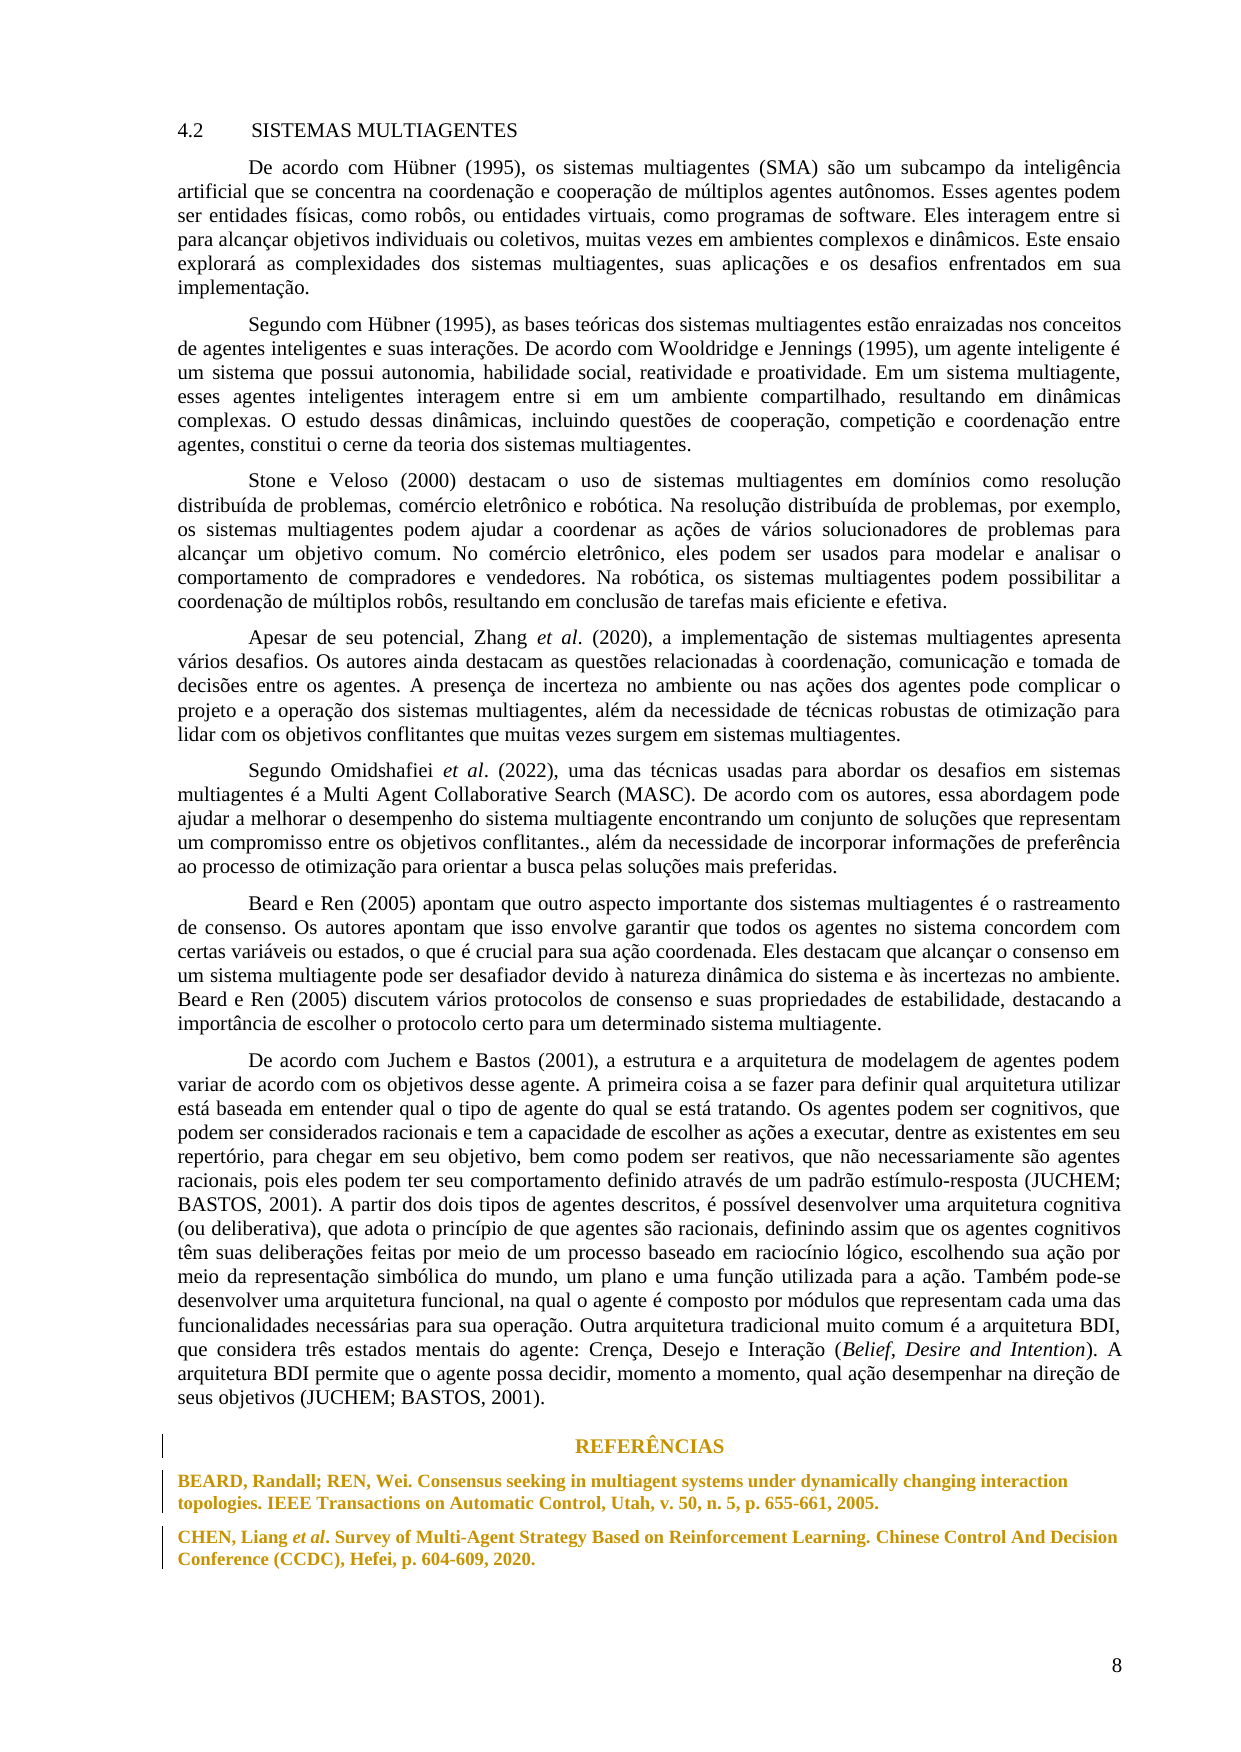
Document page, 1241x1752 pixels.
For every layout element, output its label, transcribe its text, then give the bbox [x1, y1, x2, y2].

text Referências [177, 1434, 1122, 1458]
text De acordo com Hübner (1995), os sistemas multiagentes (SMA) são um subcampo da inteligência artificial que se concentra na coordenação e cooperação de múltiplos agentes autônomos. Esses agentes podem ser entidades físicas, como robôs, ou entidades virtuais, como programas de software. Eles interagem entre si para alcançar objetivos individuais ou coletivos, muitas vezes em ambientes complexos e dinâmicos. Este ensaio explorará as complexidades dos sistemas multiagentes, suas aplicações e os desafios enfrentados em sua implementação. [177, 155, 1122, 299]
text Beard e Ren (2005) apontam que outro aspecto importante dos sistemas multiagentes é o rastreamento de consenso. Os autores apontam que isso envolve garantir que todos os agentes no sistema concordem com certas variáveis ou estados, o que é crucial para sua ação coordenada. Eles destacam que alcançar o consenso em um sistema multiagente pode ser desafiador devido à natureza dinâmica do sistema e às incertezas no ambiente. Beard e Ren (2005) discutem vários protocolos de consenso e suas propriedades de estabilidade, destacando a importância de escolher o protocolo certo para um determinado sistema multiagente. [177, 891, 1122, 1035]
text CHEN, Liang et al. Survey of Multi-Agent Strategy Based on Reinforcement Learning. Chinese Control And Decision Conference (CCDC), Hefei, p. 604-609, 2020. [177, 1526, 1122, 1569]
subtitle SISTEMAS MULTIAGENTES [177, 118, 1122, 142]
text De acordo com Juchem e Bastos (2001), a estrutura e a arquitetura de modelagem de agentes podem variar de acordo com os objetivos desse agente. A primeira coisa a se fazer para definir qual arquitetura utilizar está baseada em entender qual o tipo de agente do qual se está tratando. Os agentes podem ser cognitivos, que podem ser considerados racionais e tem a capacidade de escolher as ações a executar, dentre as existentes em seu repertório, para chegar em seu objetivo, bem como podem ser reativos, que não necessariamente são agentes racionais, pois eles podem ter seu comportamento definido através de um padrão estímulo-resposta (JUCHEM; BASTOS, 2001). A partir dos dois tipos de agentes descritos, é possível desenvolver uma arquitetura cognitiva (ou deliberativa), que adota o princípio de que agentes são racionais, definindo assim que os agentes cognitivos têm suas deliberações feitas por meio de um processo baseado em raciocínio lógico, escolhendo sua ação por meio da representação simbólica do mundo, um plano e uma função utilizada para a ação. Também pode-se desenvolver uma arquitetura funcional, na qual o agente é composto por módulos que representam cada uma das funcionalidades necessárias para sua operação. Outra arquitetura tradicional muito comum é a arquitetura BDI, que considera três estados mentais do agente: Crença, Desejo e Interação (Belief, Desire and Intention). A arquitetura BDI permite que o agente possa decidir, momento a momento, qual ação desempenhar na direção de seus objetivos (JUCHEM; BASTOS, 2001). [177, 1048, 1122, 1409]
text Segundo Omidshafiei et al. (2022), uma das técnicas usadas para abordar os desafios em sistemas multiagentes é a Multi Agent Collaborative Search (MASC). De acordo com os autores, essa abordagem pode ajudar a melhorar o desempenho do sistema multiagente encontrando um conjunto de soluções que representam um compromisso entre os objetivos conflitantes., além da necessidade de incorporar informações de preferência ao processo de otimização para orientar a busca pelas soluções mais preferidas. [177, 758, 1122, 878]
text Stone e Veloso (2000) destacam o uso de sistemas multiagentes em domínios como resolução distribuída de problemas, comércio eletrônico e robótica. Na resolução distribuída de problemas, por exemplo, os sistemas multiagentes podem ajudar a coordenar as ações de vários solucionadores de problemas para alcançar um objetivo comum. No comércio eletrônico, eles podem ser usados para modelar e analisar o comportamento de compradores e vendedores. Na robótica, os sistemas multiagentes podem possibilitar a coordenação de múltiplos robôs, resultando em conclusão de tarefas mais eficiente e efetiva. [177, 468, 1122, 613]
text Apesar de seu potencial, Zhang et al. (2020), a implementação de sistemas multiagentes apresenta vários desafios. Os autores ainda destacam as questões relacionadas à coordenação, comunicação e tomada de decisões entre os agentes. A presença de incerteza no ambiente ou nas ações dos agentes pode complicar o projeto e a operação dos sistemas multiagentes, além da necessidade de técnicas robustas de otimização para lidar com os objetivos conflitantes que muitas vezes surgem em sistemas multiagentes. [177, 625, 1122, 746]
text Segundo com Hübner (1995), as bases teóricas dos sistemas multiagentes estão enraizadas nos conceitos de agentes inteligentes e suas interações. De acordo com Wooldridge e Jennings (1995), um agente inteligente é um sistema que possui autonomia, habilidade social, reatividade e proatividade. Em um sistema multiagente, esses agentes inteligentes interagem entre si em um ambiente compartilhado, resultando em dinâmicas complexas. O estudo dessas dinâmicas, incluindo questões de cooperação, competição e coordenação entre agentes, constitui o cerne da teoria dos sistemas multiagentes. [177, 312, 1122, 456]
text BEARD, Randall; REN, Wei. Consensus seeking in multiagent systems under dynamically changing interaction topologies. IEEE Transactions on Automatic Control, Utah, v. 50, n. 5, p. 655-661, 2005. [177, 1470, 1122, 1513]
